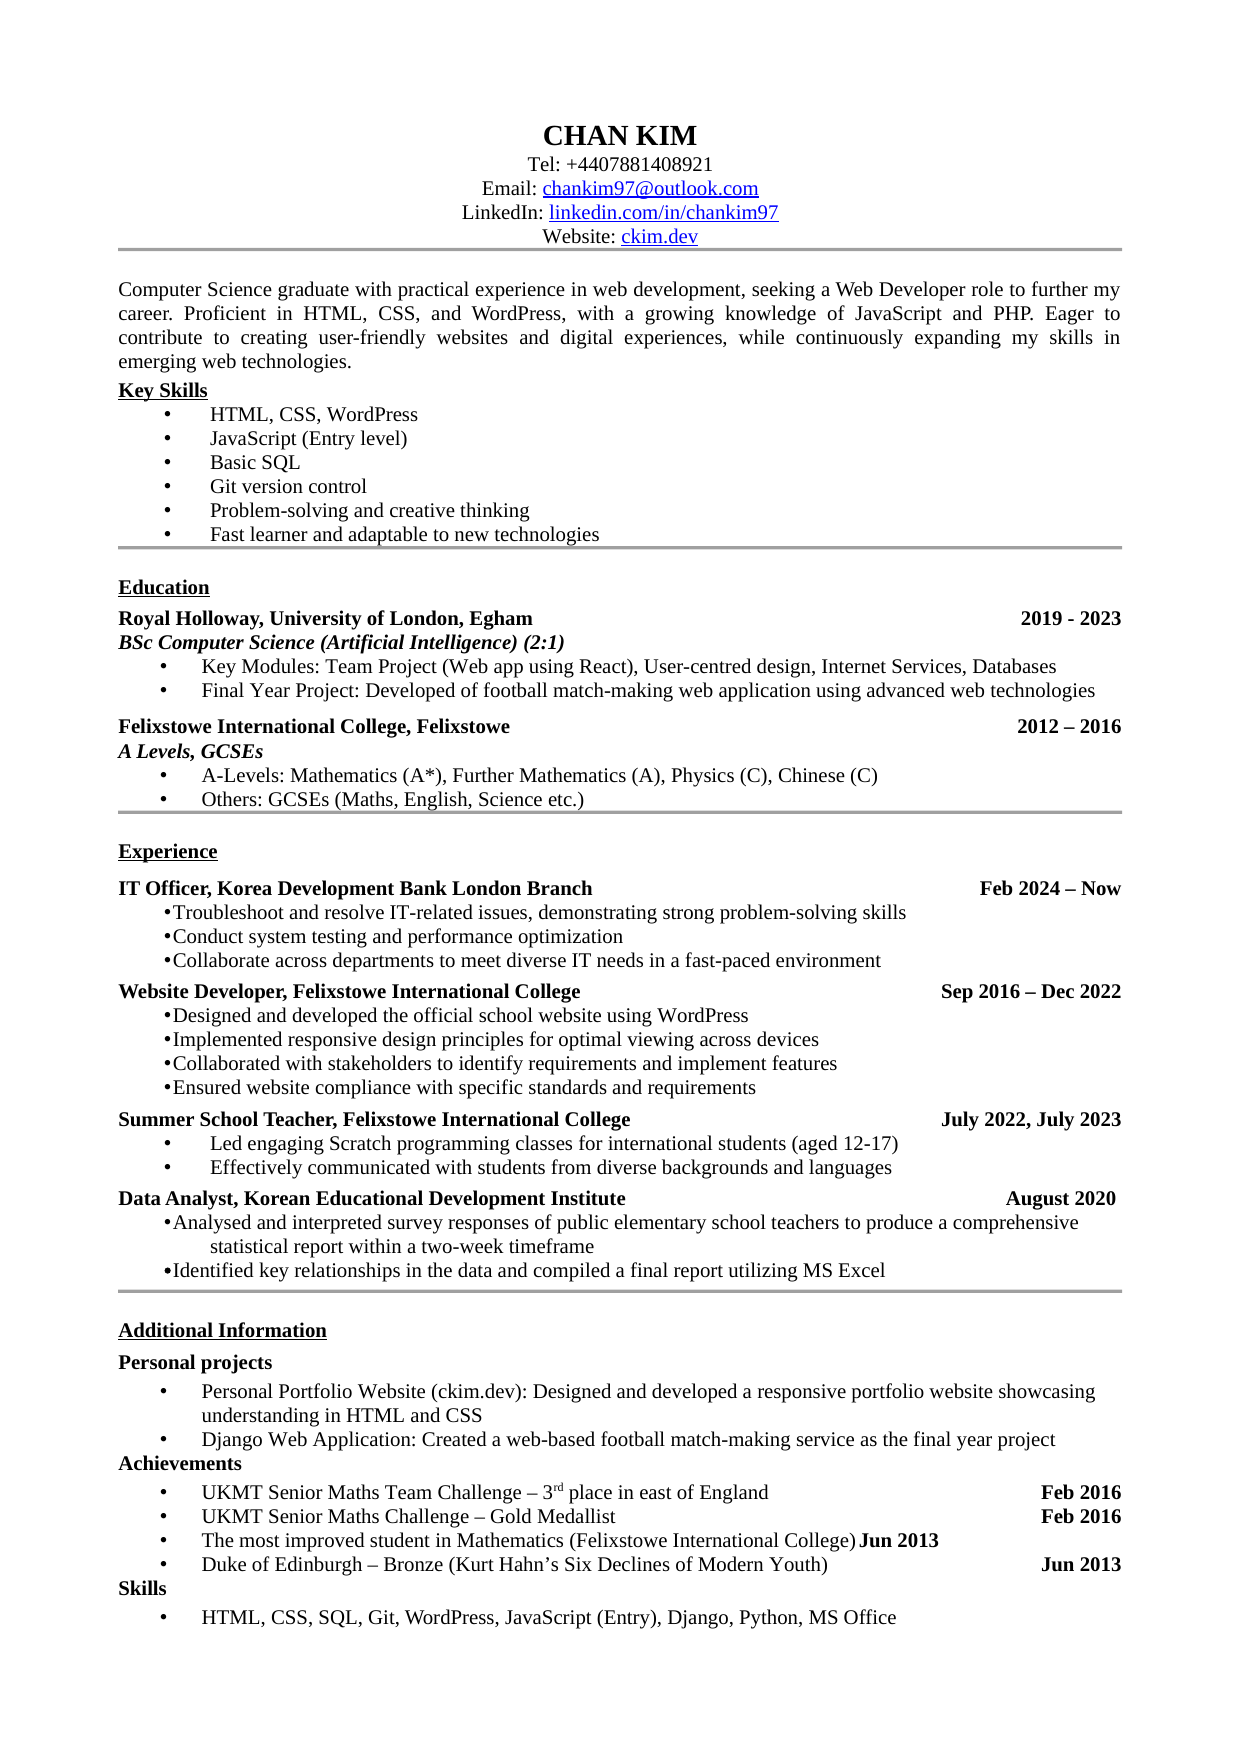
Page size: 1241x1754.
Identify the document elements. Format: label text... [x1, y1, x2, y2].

list Identified key relationships in the data and compiled a final report utilizing MS Excel [164, 1258, 1122, 1282]
list Troubleshoot and resolve IT-related issues, demonstrating strong problem-solving skills [164, 899, 1122, 924]
text Achievements [118, 1451, 1122, 1475]
text Computer Science graduate with practical experience in web development, seeking a Web Developer role to further my career. Proficient in HTML, CSS, and WordPress, with a growing knowledge of JavaScript and PHP. Eager to contribute to creating user-friendly websites and digital experiences, while continuously expanding my skills in emerging web technologies. [118, 277, 1122, 373]
list Problem-solving and creative thinking [164, 498, 1122, 522]
list Basic SQL [164, 450, 1122, 474]
text Website Developer, Felixstowe International College Sep 2016 – Dec 2022 [118, 979, 1122, 1003]
list JavaScript (Entry level) [164, 426, 1122, 450]
list The most improved student in Mathematics (Felixstowe International College) Jun 2013 [160, 1528, 1122, 1552]
list Others: GCSEs (Maths, English, Science etc.) [160, 787, 1122, 810]
list Conduct system testing and performance optimization [164, 924, 1122, 948]
list Final Year Project: Developed of football match-making web application using advanced web technologies [160, 678, 1122, 702]
list Designed and developed the official school website using WordPress [164, 1003, 1122, 1027]
list Collaborate across departments to meet diverse IT needs in a fast-paced environment [164, 948, 1122, 972]
list Analysed and interpreted survey responses of public elementary school teachers to produce a comprehensive statistical report within a two-week timeframe [164, 1210, 1122, 1258]
text Education [118, 575, 1122, 599]
text IT Officer, Korea Development Bank London Branch Feb 2024 – Now [118, 876, 1122, 899]
text Personal projects [118, 1350, 1122, 1374]
list A-Levels: Mathematics (A*), Further Mathematics (A), Physics (C), Chinese (C) [160, 763, 1122, 787]
list Key Modules: Team Project (Web app using React), User-centred design, Internet Services, Databases [160, 654, 1122, 678]
text Skills [118, 1576, 1122, 1600]
list Fast learner and adaptable to new technologies [164, 522, 1122, 546]
text Website: ckim.dev [118, 224, 1122, 247]
list UKMT Senior Maths Challenge – Gold Medallist Feb 2016 [160, 1504, 1122, 1528]
list Effectively communicated with students from diverse backgrounds and languages [164, 1155, 1122, 1179]
list HTML, CSS, WordPress [164, 402, 1122, 426]
list Led engaging Scratch programming classes for international students (aged 12-17) [164, 1131, 1122, 1155]
text CHAN KIM [118, 118, 1122, 152]
text Tel: +4407881408921 [118, 152, 1122, 176]
text Summer School Teacher, Felixstowe International College July 2022, July 2023 [118, 1107, 1122, 1131]
text Felixstowe International College, Felixstowe 2012 – 2016 [118, 714, 1122, 738]
text Data Analyst, Korean Educational Development Institute August 2020 [118, 1186, 1122, 1210]
text Royal Holloway, University of London, Egham 2019 - 2023 [118, 606, 1122, 630]
list Git version control [164, 474, 1122, 498]
list Personal Portfolio Website (ckim.dev): Designed and developed a responsive portfolio website showcasing understanding in HTML and CSS [160, 1379, 1122, 1427]
text A Levels, GCSEs [118, 738, 1122, 763]
text LinkedIn: linkedin.com/in/chankim97 [118, 200, 1122, 224]
list Duke of Edinburgh – Bronze (Kurt Hahn’s Six Declines of Modern Youth) Jun 2013 [160, 1552, 1122, 1576]
list Django Web Application: Created a web-based football match-making service as the final year project [160, 1427, 1122, 1451]
list Ensured website compliance with specific standards and requirements [164, 1075, 1122, 1099]
text Additional Information [118, 1318, 1122, 1342]
text Key Skills [118, 378, 1122, 402]
list HTML, CSS, SQL, Git, WordPress, JavaScript (Entry), Django, Python, MS Office [160, 1605, 1122, 1629]
list Implemented responsive design principles for optimal viewing across devices [164, 1027, 1122, 1051]
text Experience [118, 839, 1122, 863]
text BSc Computer Science (Artificial Intelligence) (2:1) [118, 630, 1122, 654]
list Collaborated with stakeholders to identify requirements and implement features [164, 1051, 1122, 1075]
text Email: chankim97@outlook.com [118, 176, 1122, 200]
list UKMT Senior Maths Team Challenge – 3rd place in east of England Feb 2016 [160, 1480, 1122, 1504]
